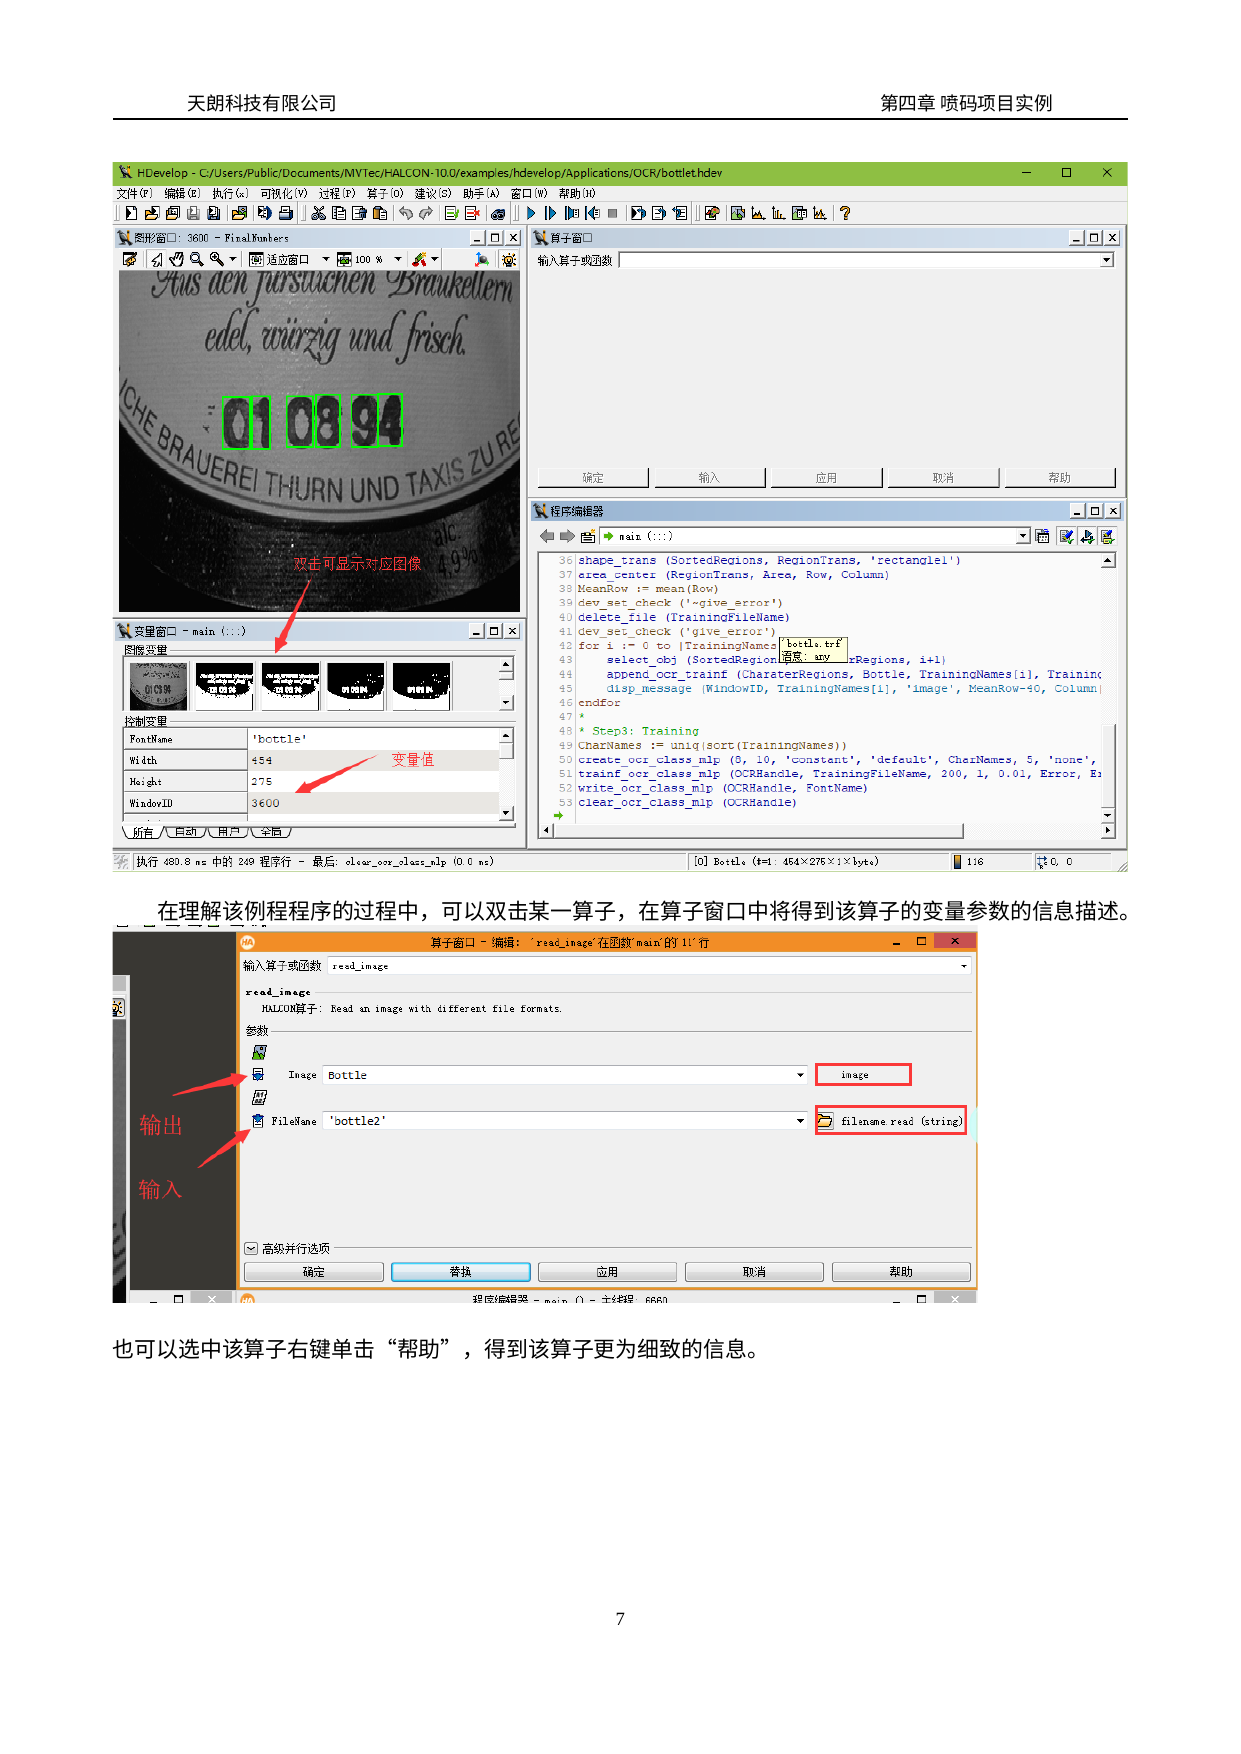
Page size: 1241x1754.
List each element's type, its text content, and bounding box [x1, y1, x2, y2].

picture [112, 925, 978, 1303]
picture [112, 162, 1128, 872]
text 也可以选中该算子右键单击“帮助”，得到该算子更为细致的信息。 [112, 1332, 1128, 1364]
